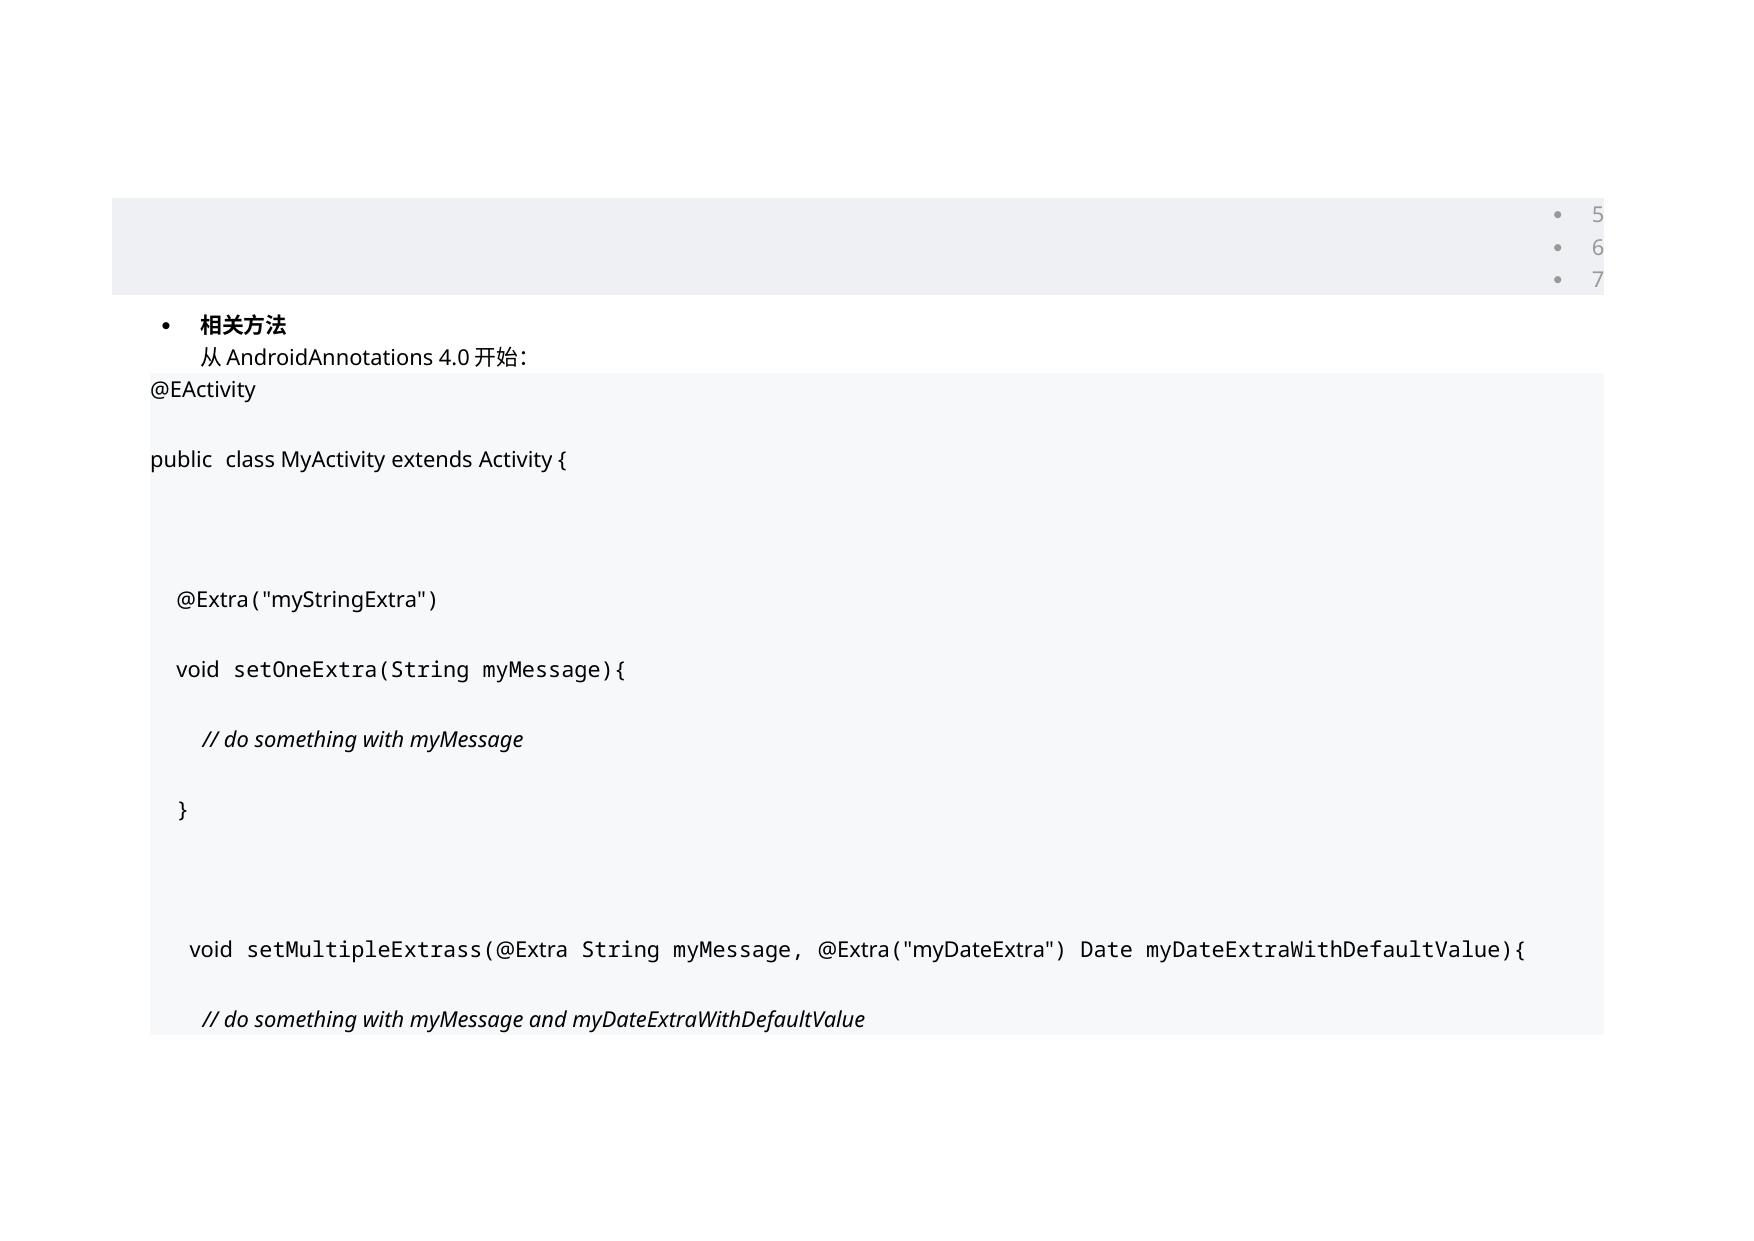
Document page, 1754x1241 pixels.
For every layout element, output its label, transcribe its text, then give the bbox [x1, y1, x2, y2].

text // do something with myMessage [150, 723, 1604, 755]
text public class MyActivity extends Activity { [150, 443, 1604, 475]
text } [150, 793, 1604, 825]
text // do something with myMessage and myDateExtraWithDefaultValue [150, 1003, 1604, 1035]
list 6 [112, 230, 1604, 263]
list 7 [112, 263, 1604, 295]
list 相关方法 从AndroidAnnotations 4.0开始： [162, 308, 1604, 373]
text void setMultipleExtrass(@Extra String myMessage, @Extra("myDateExtra") Date myDateExtraWithDefaultValue){ [150, 933, 1604, 965]
text @EActivity [150, 373, 1604, 405]
text void setOneExtra(String myMessage){ [150, 653, 1604, 685]
text @Extra("myStringExtra") [150, 583, 1604, 615]
list 5 [112, 198, 1604, 230]
